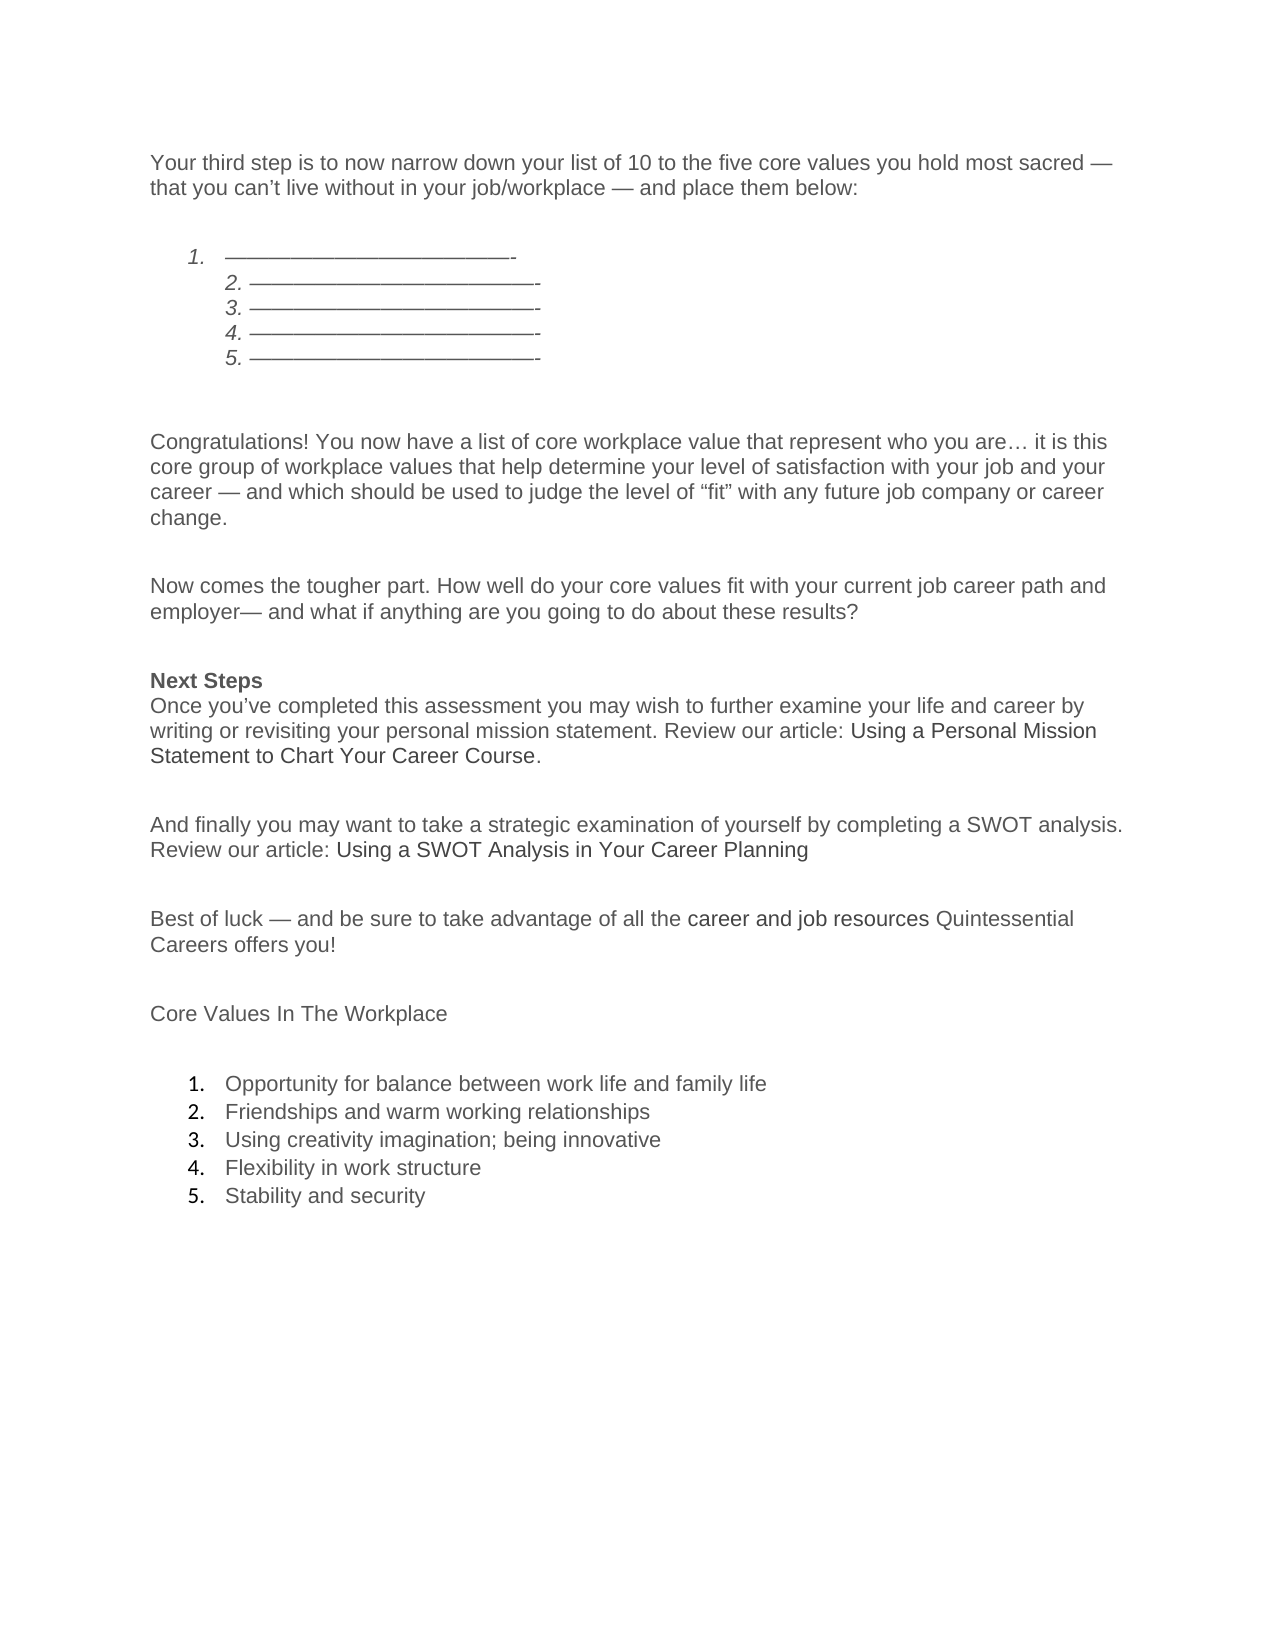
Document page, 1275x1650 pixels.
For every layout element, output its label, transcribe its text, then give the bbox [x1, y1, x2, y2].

list Stability and security [187, 1181, 1125, 1209]
list Flexibility in work structure [187, 1153, 1125, 1181]
text Your third step is to now narrow down your list of 10 to the five core values you hold most sacred — that you can’t live without in your job/workplace — and place them below: [150, 150, 1125, 200]
text Now comes the tougher part. How well do your core values fit with your current job career path and employer— and what if anything are you going to do about these results? [150, 573, 1125, 624]
text Core Values In The Workplace [150, 1000, 1125, 1026]
list —————————————- 2. —————————————- 3. —————————————- 4. —————————————- 5. —————————————- [187, 244, 1125, 370]
text Next Steps Once you’ve completed this assessment you may wish to further examine your life and career by writing or revisiting your personal mission statement. Review our article: Using a Personal Mission Statement to Chart Your Career Course. [150, 667, 1125, 768]
text Congratulations! You now have a list of core workplace value that represent who you are… it is this core group of workplace values that help determine your level of satisfaction with your job and your career — and which should be used to judge the level of “fit” with any future job company or career change. [150, 429, 1125, 529]
list Opportunity for balance between work life and family life [187, 1069, 1125, 1097]
text And finally you may want to take a strategic examination of yourself by completing a SWOT analysis. Review our article: Using a SWOT Analysis in Your Career Planning [150, 812, 1125, 862]
list Using creativity imagination; being innovative [187, 1125, 1125, 1153]
text Best of luck — and be sure to take advantage of all the career and job resources Quintessential Careers offers you! [150, 906, 1125, 957]
list Friendships and warm working relationships [187, 1097, 1125, 1125]
